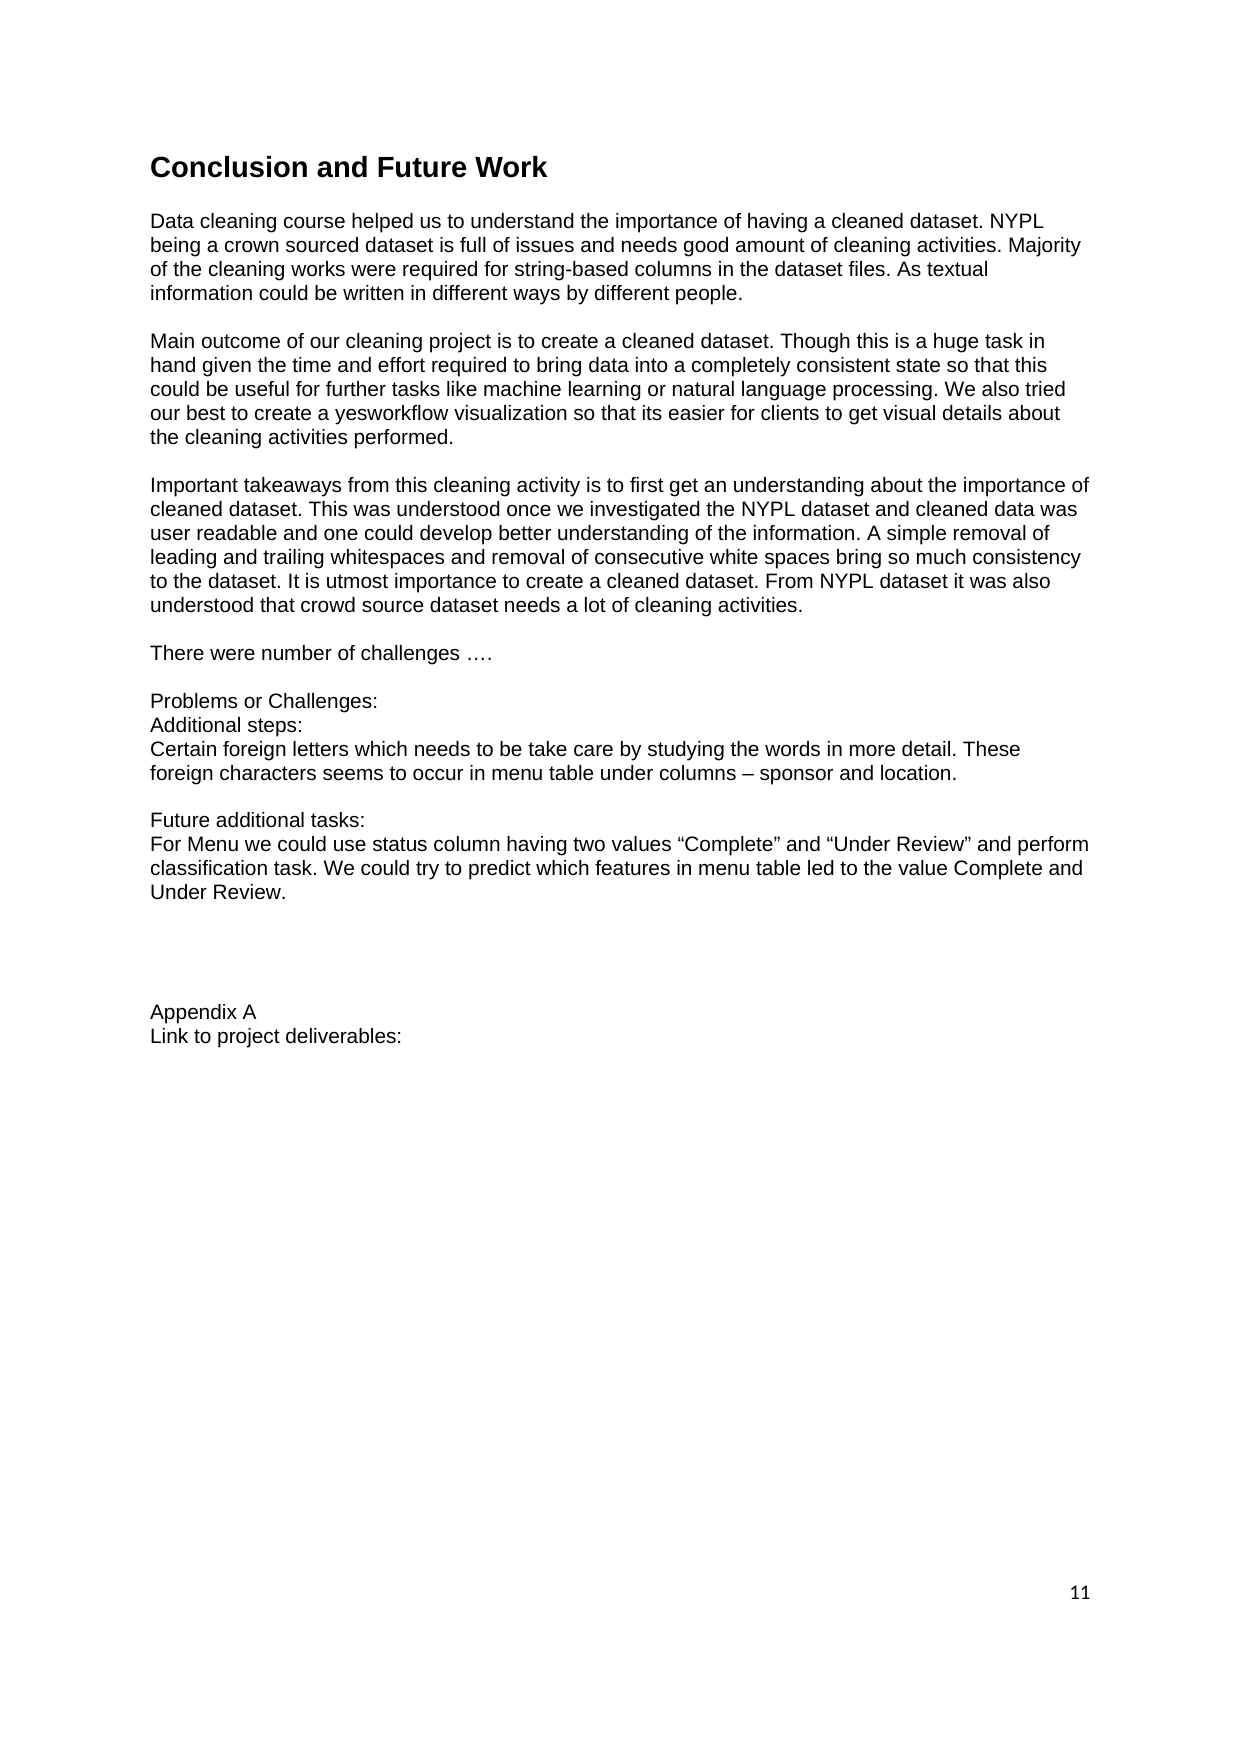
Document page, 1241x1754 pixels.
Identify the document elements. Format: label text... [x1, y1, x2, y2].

text For Menu we could use status column having two values “Complete” and “Under Review” and perform classification task. We could try to predict which features in menu table led to the value Complete and Under Review. [150, 832, 1090, 904]
subtitle Conclusion and Future Work [150, 150, 1090, 183]
text Future additional tasks: [150, 808, 1090, 832]
text Certain foreign letters which needs to be take care by studying the words in more detail. These foreign characters seems to occur in menu table under columns – sponsor and location. [150, 736, 1090, 784]
text Problems or Challenges: [150, 688, 1090, 712]
text Additional steps: [150, 712, 1090, 736]
text There were number of challenges …. [150, 641, 1090, 664]
text Link to project deliverables: [150, 1024, 1090, 1048]
text Important takeaways from this cleaning activity is to first get an understanding about the importance of cleaned dataset. This was understood once we investigated the NYPL dataset and cleaned data was user readable and one could develop better understanding of the information. A simple removal of leading and trailing whitespaces and removal of consecutive white spaces bring so much consistency to the dataset. It is utmost importance to create a cleaned dataset. From NYPL dataset it was also understood that crowd source dataset needs a lot of cleaning activities. [150, 473, 1090, 617]
text Main outcome of our cleaning project is to create a cleaned dataset. Though this is a huge task in hand given the time and effort required to bring data into a completely consistent state so that this could be useful for further tasks like machine learning or natural language processing. We also tried our best to create a yesworkflow visualization so that its easier for clients to get visual details about the cleaning activities performed. [150, 329, 1090, 449]
text Data cleaning course helped us to understand the importance of having a cleaned dataset. NYPL being a crown sourced dataset is full of issues and needs good amount of cleaning activities. Majority of the cleaning works were required for string-based columns in the dataset files. As textual information could be written in different ways by different people. [150, 209, 1090, 305]
text Appendix A [150, 1000, 1090, 1024]
